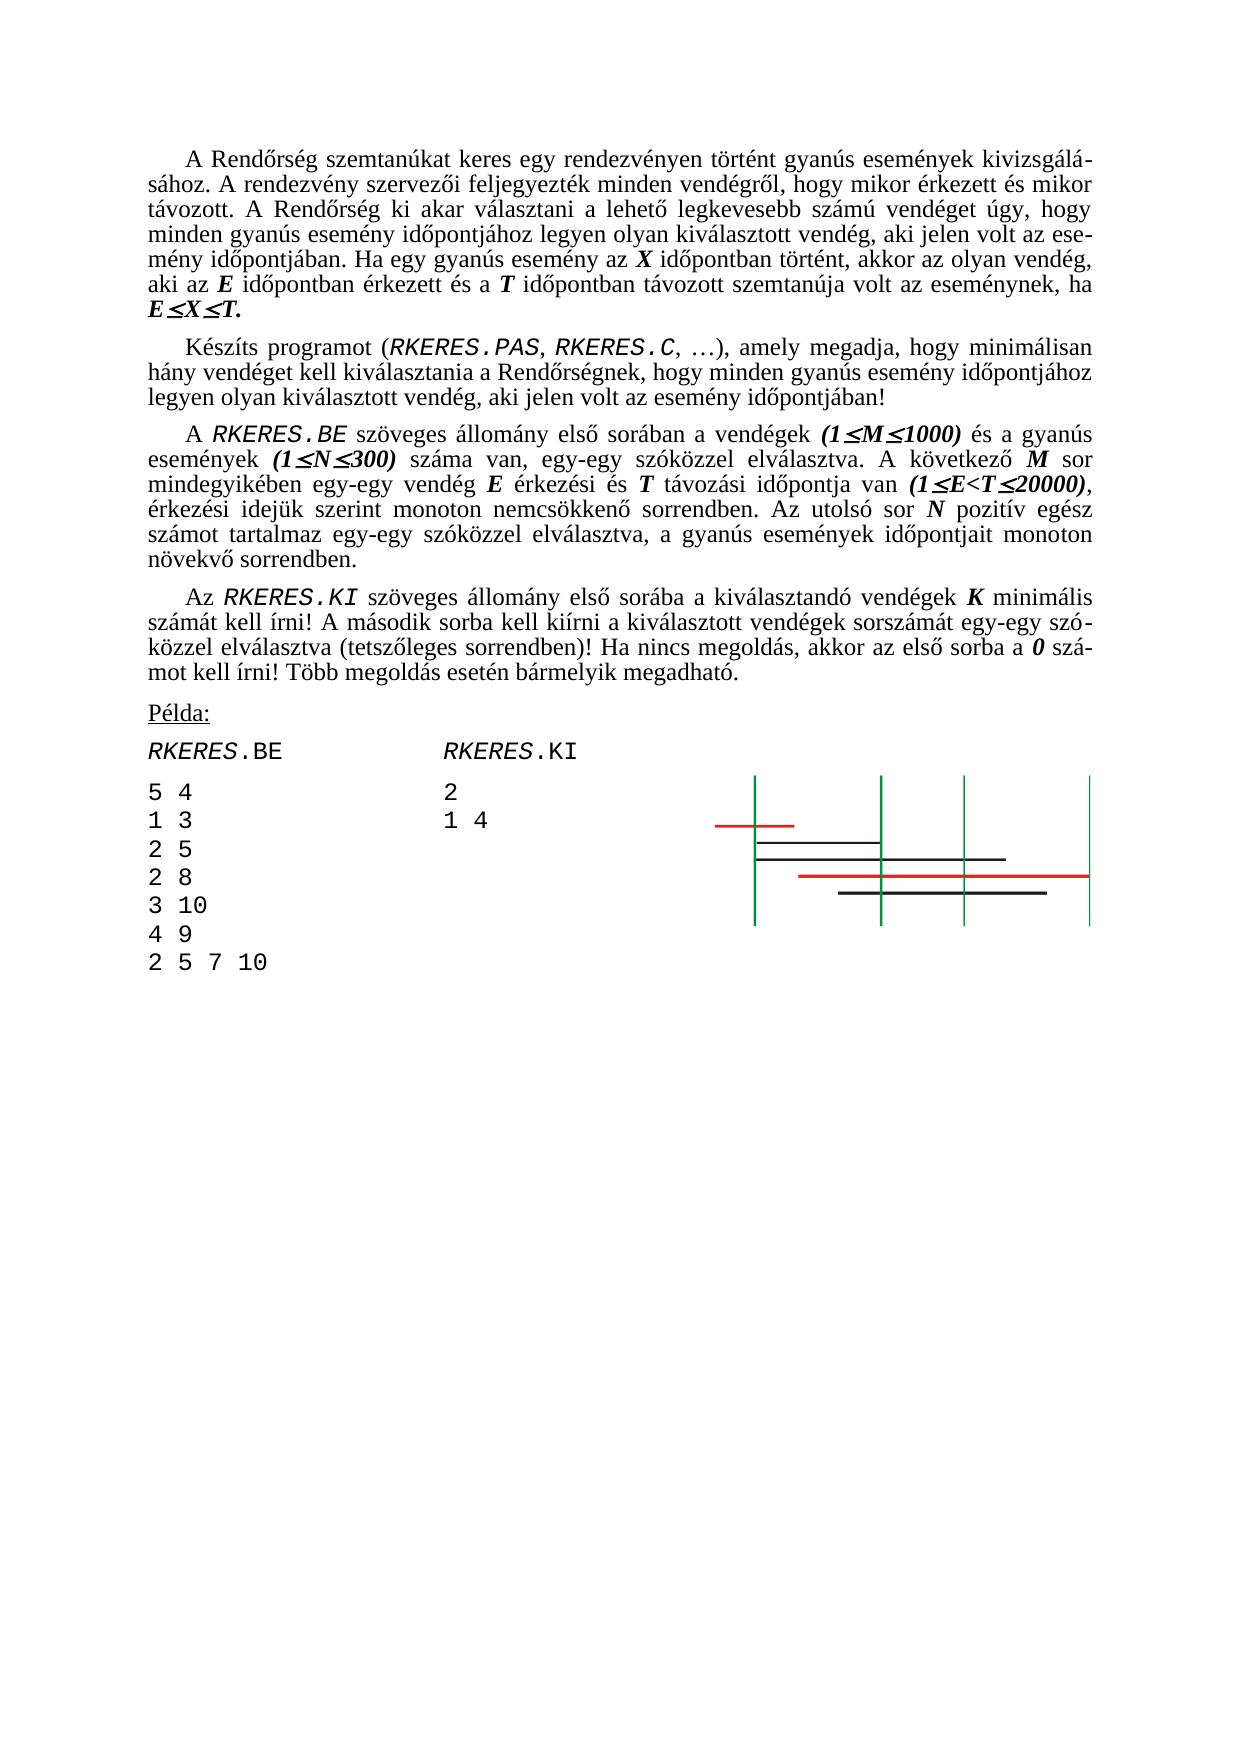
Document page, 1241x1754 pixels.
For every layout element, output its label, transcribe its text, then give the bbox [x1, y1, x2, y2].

text A RKERES.BE szöveges állomány első sorában a vendégek (1M1000) és a gyanús események (1N300) száma van, egy-egy szóközzel elválasztva. A következő M sor mindegyikében egy-egy vendég E érkezési és T távozási időpontja van (1E<T20000), érkezési idejük szerint monoton nemcsökkenő sorrendben. Az utolsó sor N pozitív egész számot tartalmaz egy-egy szóközzel elválasztva, a gyanús események időpontjait monoton növekvő sorrendben. [148, 423, 1093, 573]
text RKERES.BE RKERES.KI [148, 739, 1093, 767]
text Az RKERES.KI szöveges állomány első sorába a kiválasztandó vendégek K minimális számát kell írni! A második sorba kell kiírni a kiválasztott vendégek sorszámát egy-egy szóközzel elválasztva (tetszőleges sorrendben)! Ha nincs megoldás, akkor az első sorba a 0 számot kell írni! Több megoldás esetén bármelyik megadható. [148, 585, 1093, 685]
text Készíts programot (RKERES.PAS, RKERES.C, …), amely megadja, hogy minimálisan hány vendéget kell kiválasztania a Rendőrségnek, hogy minden gyanús esemény időpontjához legyen olyan kiválasztott vendég, aki jelen volt az esemény időpontjában! [148, 335, 1093, 410]
text Példa: [148, 698, 1093, 726]
text A Rendőrség szemtanúkat keres egy rendezvényen történt gyanús események kivizsgálásához. A rendezvény szervezői feljegyezték minden vendégről, hogy mikor érkezett és mikor távozott. A Rendőrség ki akar választani a lehető legkevesebb számú vendéget úgy, hogy minden gyanús esemény időpontjához legyen olyan kiválasztott vendég, aki jelen volt az esemény időpontjában. Ha egy gyanús esemény az X időpontban történt, akkor az olyan vendég, aki az E időpontban érkezett és a T időpontban távozott szemtanúja volt az eseménynek, ha EXT. [148, 148, 1093, 323]
text 5 4 2 1 3 1 4 2 5 2 8 3 10 4 9 2 5 7 10 [148, 780, 1093, 978]
